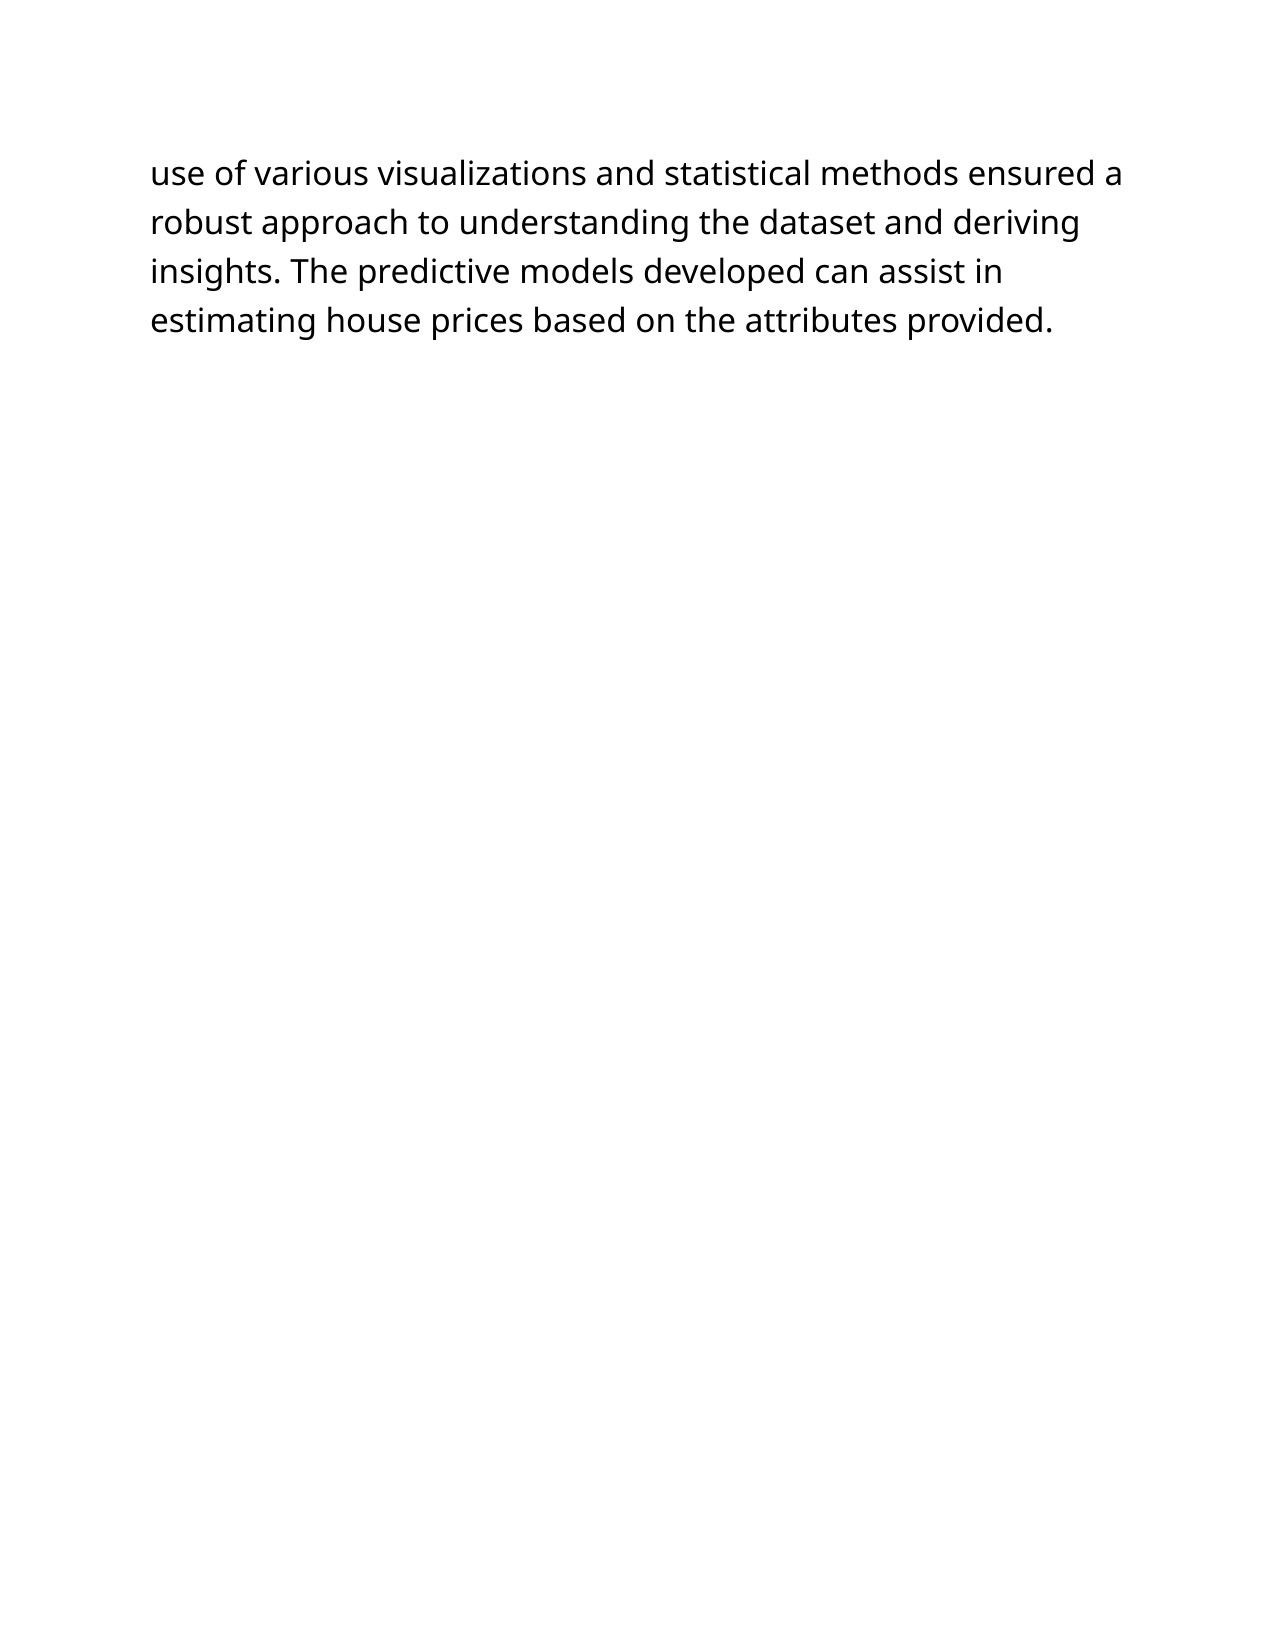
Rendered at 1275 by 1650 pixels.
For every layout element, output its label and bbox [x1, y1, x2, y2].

text [150, 150, 1125, 342]
